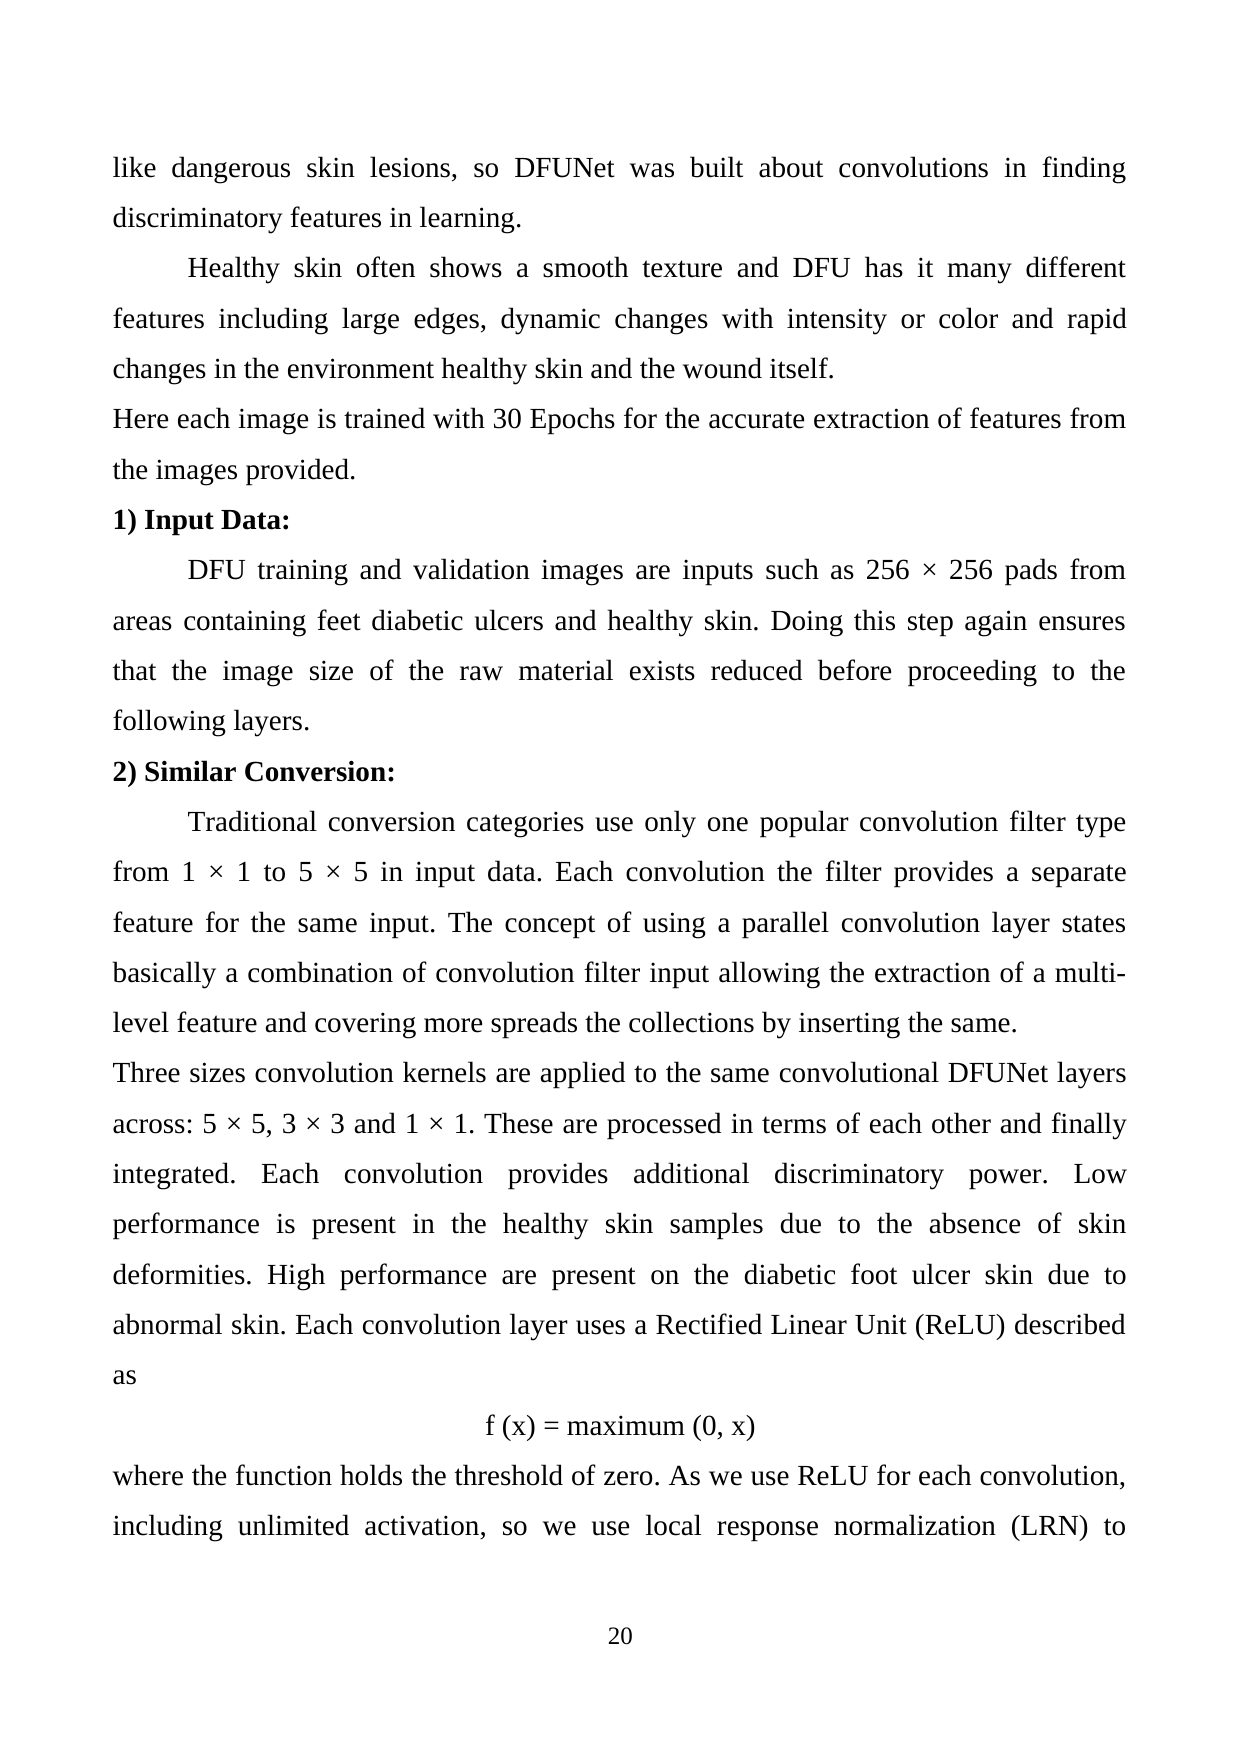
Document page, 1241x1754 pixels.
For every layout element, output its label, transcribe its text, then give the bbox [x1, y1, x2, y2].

text Traditional conversion categories use only one popular convolution filter type from 1 × 1 to 5 × 5 in input data. Each convolution the filter provides a separate feature for the same input. The concept of using a parallel convolution layer states basically a combination of convolution filter input allowing the extraction of a multi-level feature and covering more spreads the collections by inserting the same. [112, 804, 1128, 1039]
text DFU training and validation images are inputs such as 256 × 256 pads from areas containing feet diabetic ulcers and healthy skin. Doing this step again ensures that the image size of the raw material exists reduced before proceeding to the following layers. [112, 552, 1128, 737]
text f (x) = maximum (0, x) [112, 1408, 1128, 1441]
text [112, 1458, 1128, 1542]
text Healthy skin often shows a smooth texture and DFU has it many different features including large edges, dynamic changes with intensity or color and rapid changes in the environment healthy skin and the wound itself. [112, 251, 1128, 385]
text 2) Similar Conversion: [112, 754, 1128, 787]
text 1) Input Data: [112, 502, 1128, 536]
text Here each image is trained with 30 Epochs for the accurate extraction of features from the images provided. [112, 402, 1128, 485]
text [112, 150, 1128, 234]
text Three sizes convolution kernels are applied to the same convolutional DFUNet layers across: 5 × 5, 3 × 3 and 1 × 1. These are processed in terms of each other and finally integrated. Each convolution provides additional discriminatory power. Low performance is present in the healthy skin samples due to the absence of skin deformities. High performance are present on the diabetic foot ulcer skin due to abnormal skin. Each convolution layer uses a Rectified Linear Unit (ReLU) described as [112, 1056, 1128, 1391]
